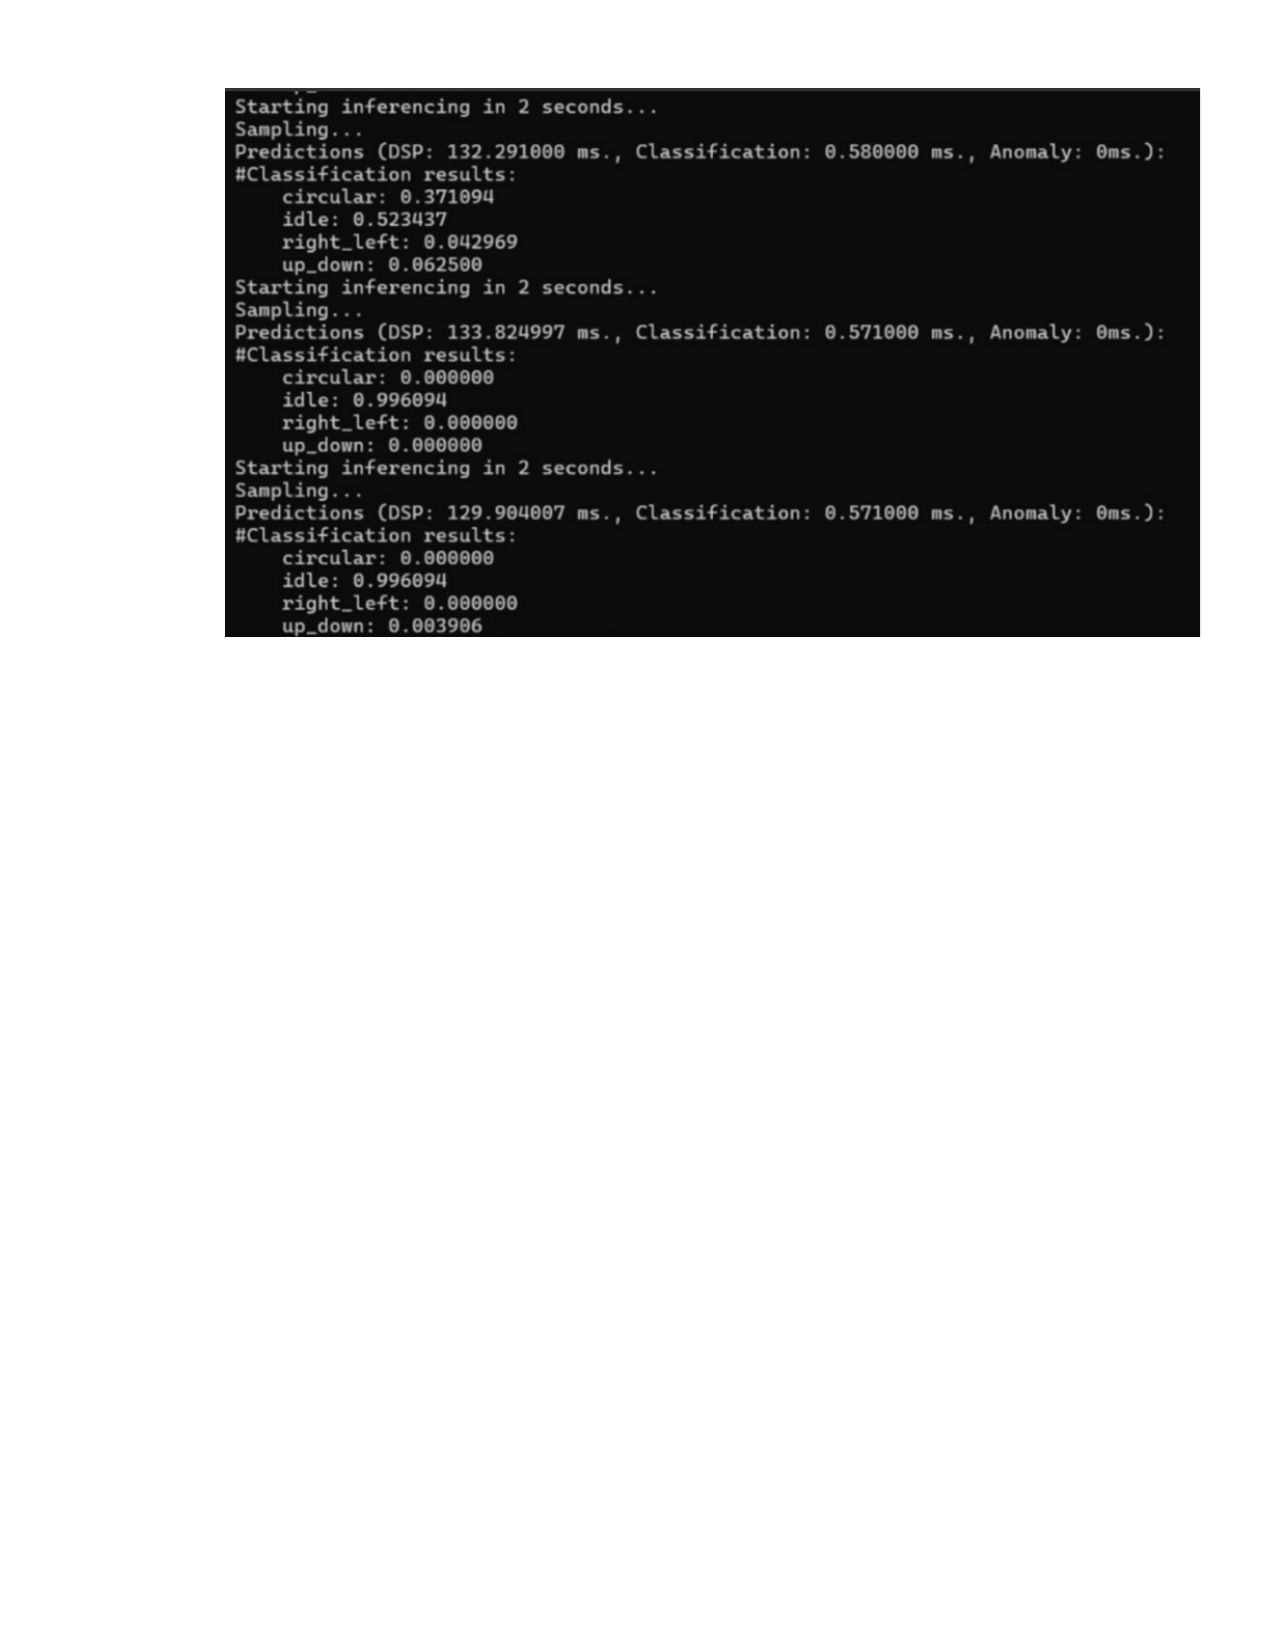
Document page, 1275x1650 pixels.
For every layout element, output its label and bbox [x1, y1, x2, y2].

picture [225, 88, 1200, 637]
